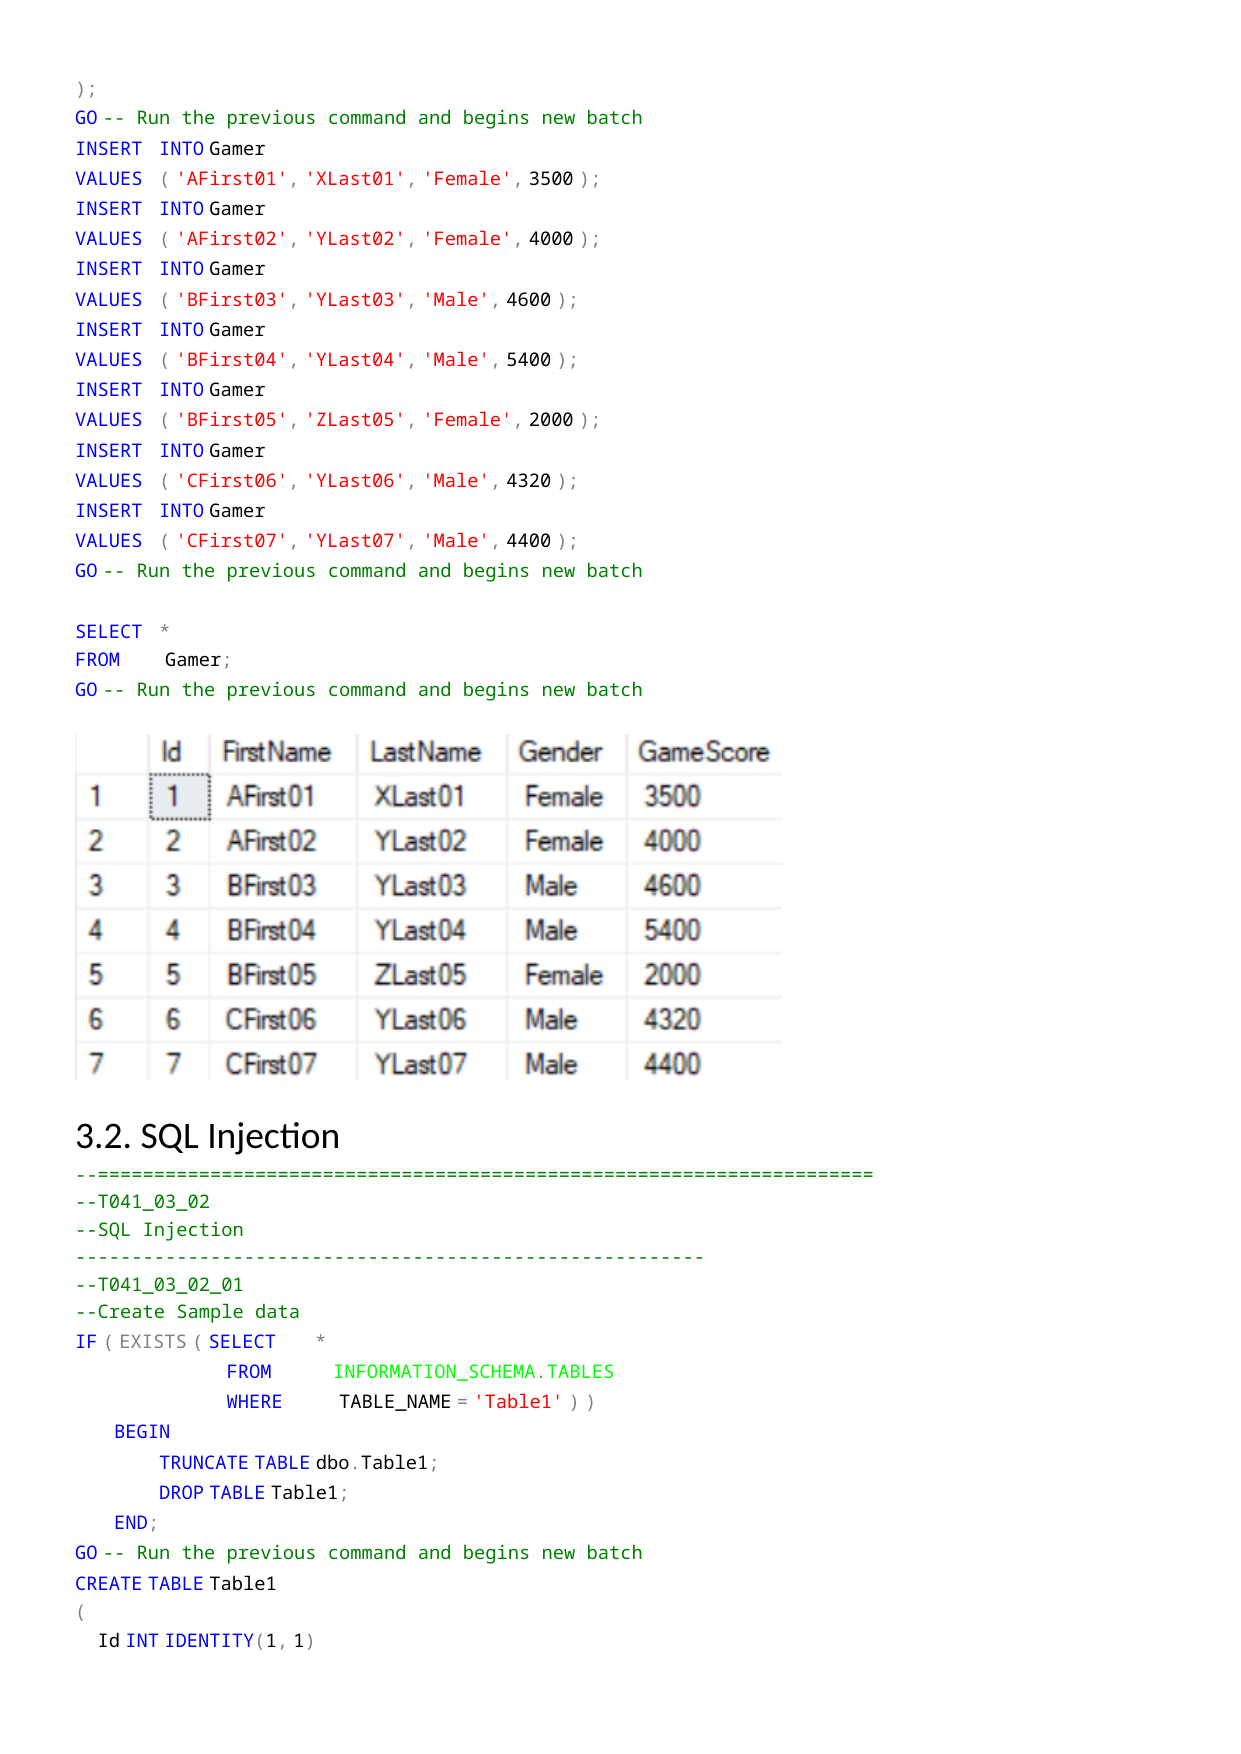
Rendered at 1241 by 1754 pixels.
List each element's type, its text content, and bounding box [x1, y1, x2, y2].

text --SQL Injection [75, 1216, 1165, 1242]
text GO -- Run the previous command and begins new batch [75, 556, 1165, 584]
text INSERT INTO Gamer [75, 495, 1165, 523]
text VALUES ( 'AFirst01', 'XLast01', 'Female', 3500 ); [75, 163, 1165, 191]
text DROP TABLE Table1; [75, 1477, 1165, 1505]
text GO -- Run the previous command and begins new batch [75, 674, 1165, 702]
text FROM Gamer; [75, 646, 1165, 672]
text INSERT INTO Gamer [75, 314, 1165, 342]
text CREATE TABLE Table1 [75, 1568, 1165, 1596]
text --T041_03_02 [75, 1188, 1165, 1214]
text INSERT INTO Gamer [75, 374, 1165, 402]
text ( [75, 1598, 1165, 1623]
text SELECT * [75, 616, 1165, 644]
picture [75, 734, 783, 1080]
text VALUES ( 'CFirst07', 'YLast07', 'Male', 4400 ); [75, 525, 1165, 553]
text VALUES ( 'BFirst04', 'YLast04', 'Male', 5400 ); [75, 344, 1165, 372]
text FROM INFORMATION_SCHEMA.TABLES [75, 1356, 1165, 1384]
text VALUES ( 'AFirst02', 'YLast02', 'Female', 4000 ); [75, 223, 1165, 251]
text VALUES ( 'BFirst03', 'YLast03', 'Male', 4600 ); [75, 284, 1165, 312]
text INSERT INTO Gamer [75, 193, 1165, 221]
text --Create Sample data [75, 1298, 1165, 1324]
text TRUNCATE TABLE dbo.Table1; [75, 1447, 1165, 1475]
text ); [75, 75, 1165, 101]
text INSERT INTO Gamer [75, 435, 1165, 463]
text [75, 102, 1165, 131]
text INSERT INTO Gamer [75, 253, 1165, 282]
text BEGIN [75, 1417, 1165, 1445]
text Id INT IDENTITY(1, 1) [75, 1625, 1165, 1653]
text 3.2. SQL Injection [75, 1112, 1165, 1157]
text INSERT INTO Gamer [75, 133, 1165, 161]
text --T041_03_02_01 [75, 1271, 1165, 1297]
text WHERE TABLE_NAME = 'Table1' ) ) [75, 1386, 1165, 1414]
text END; [75, 1507, 1165, 1535]
text IF ( EXISTS ( SELECT * [75, 1326, 1165, 1354]
text VALUES ( 'CFirst06', 'YLast06', 'Male', 4320 ); [75, 465, 1165, 493]
text --===================================================================== [75, 1161, 1165, 1187]
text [75, 1537, 1165, 1566]
text VALUES ( 'BFirst05', 'ZLast05', 'Female', 2000 ); [75, 404, 1165, 433]
text -------------------------------------------------------- [75, 1243, 1165, 1269]
